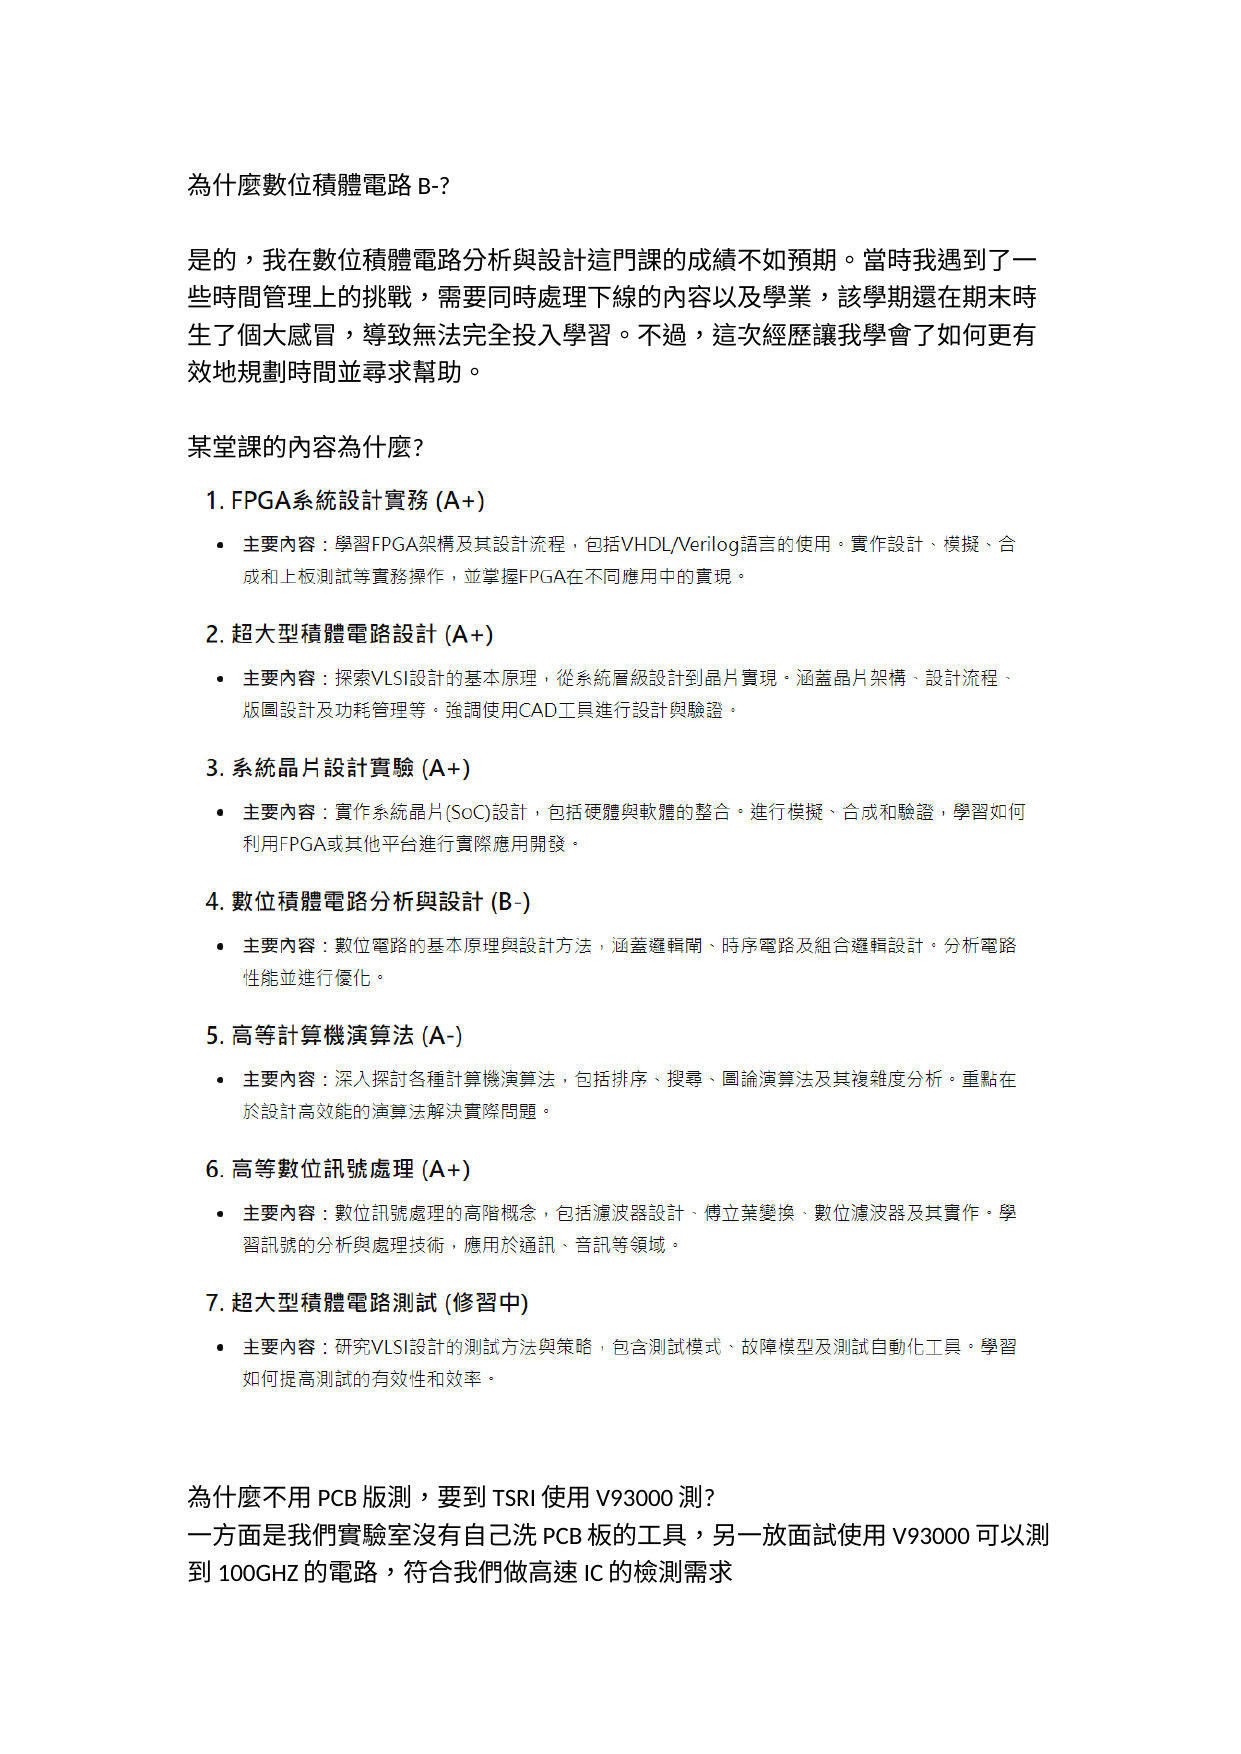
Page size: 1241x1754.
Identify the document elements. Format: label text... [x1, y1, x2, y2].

text 一方面是我們實驗室沒有自己洗PCB板的工具，另一放面試使用V93000可以測到100GHZ的電路，符合我們做高速IC的檢測需求 [187, 1514, 1053, 1589]
text 為什麼數位積體電路B-? [187, 164, 1053, 202]
text 是的，我在數位積體電路分析與設計這門課的成績不如預期。當時我遇到了一些時間管理上的挑戰，需要同時處理下線的內容以及學業，該學期還在期末時生了個大感冒，導致無法完全投入學習。不過，這次經歷讓我學會了如何更有效地規劃時間並尋求幫助。 某堂課的內容為什麼? [187, 239, 1053, 464]
picture [187, 464, 1053, 1402]
text 為什麼不用PCB版測，要到TSRI使用V93000測? [187, 1402, 1053, 1514]
